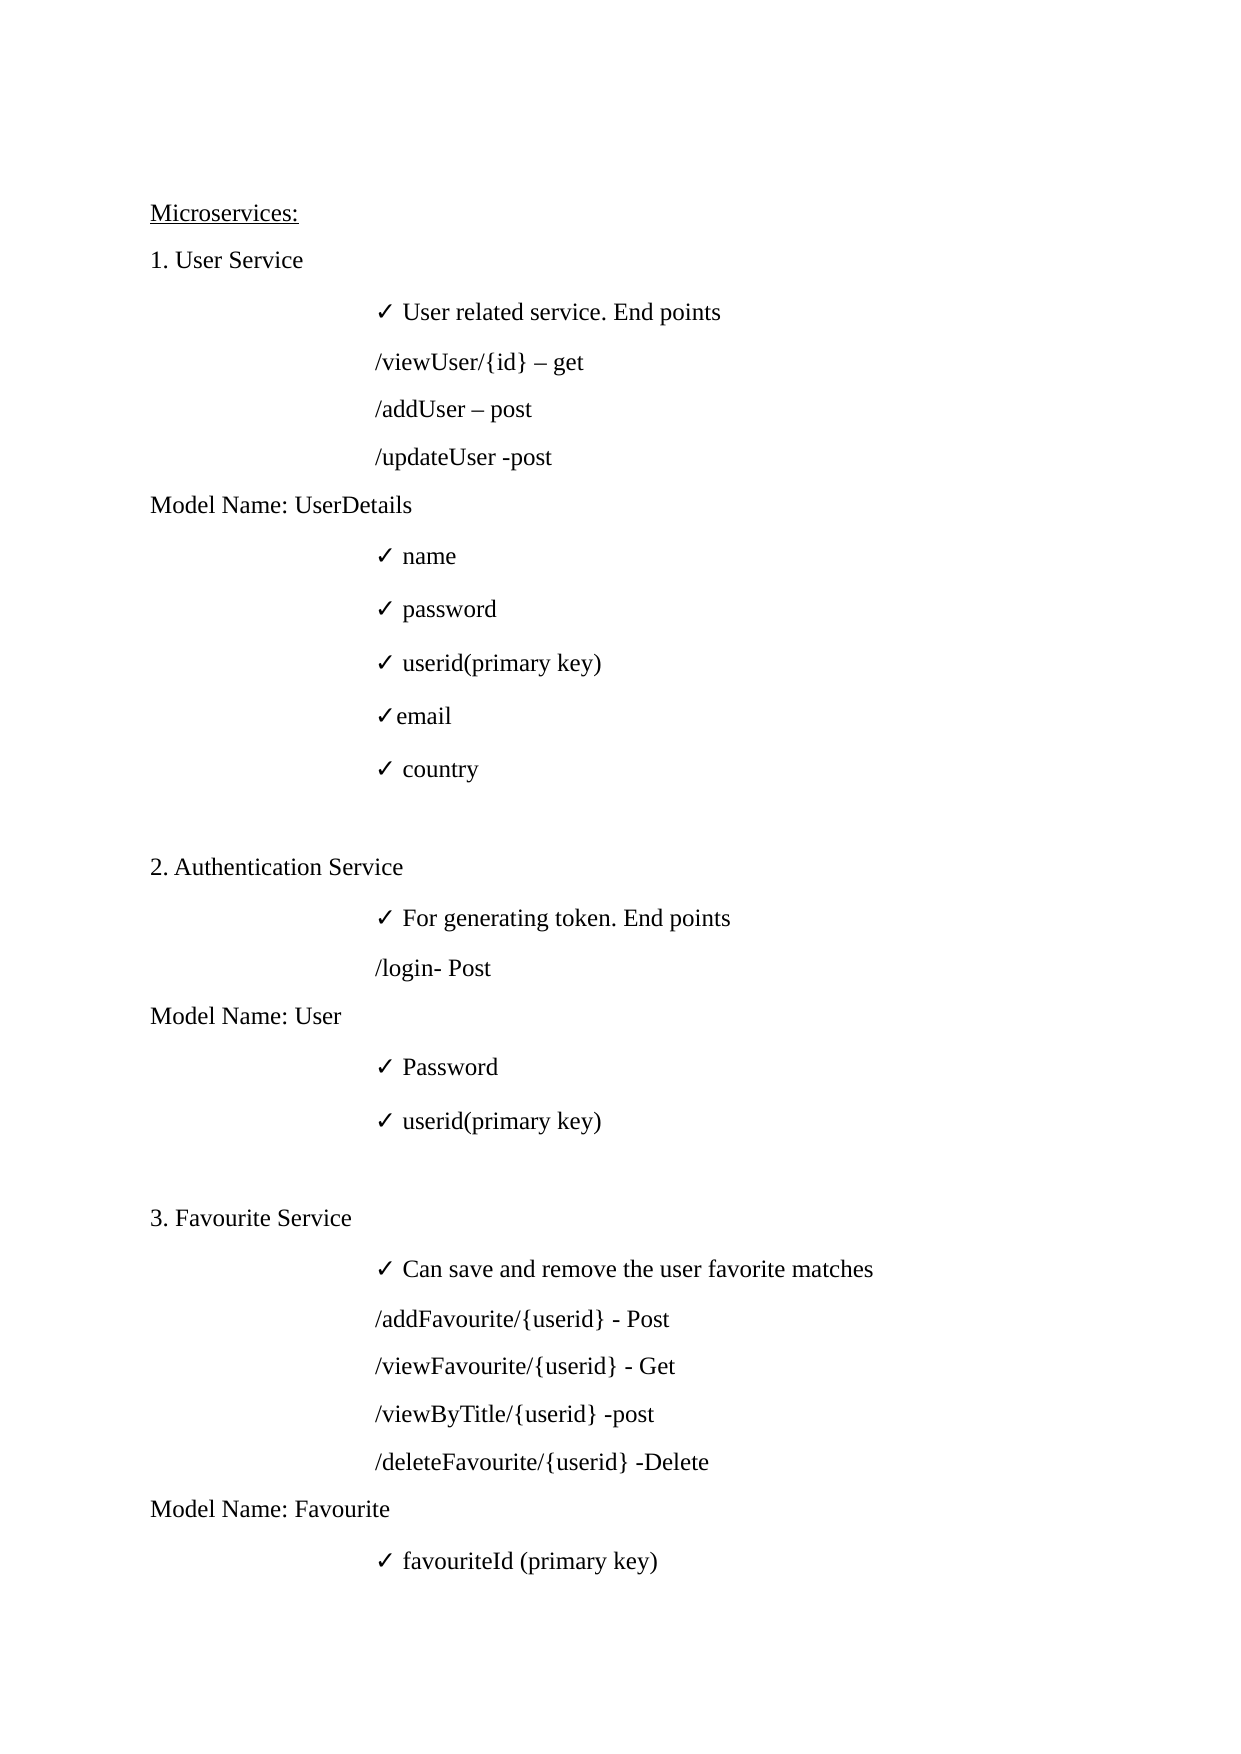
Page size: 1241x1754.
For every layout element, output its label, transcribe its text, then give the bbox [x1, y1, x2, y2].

text /viewByTitle/{userid} -post [375, 1399, 1090, 1428]
text /deleteFavourite/{userid} -Delete [375, 1447, 1090, 1476]
text Model Name: User [150, 1001, 1090, 1030]
text /addFavourite/{userid} - Post [375, 1304, 1090, 1332]
text ✓ Password [375, 1049, 1090, 1083]
text ✓ password [375, 591, 1090, 625]
text 2. Authentication Service [150, 852, 1090, 881]
text ✓ Can save and remove the user favorite matches [375, 1250, 1090, 1284]
text ✓email [375, 698, 1090, 732]
text ✓ userid(primary key) [375, 644, 1090, 678]
text /viewFavourite/{userid} - Get [375, 1351, 1090, 1380]
text ✓ userid(primary key) [375, 1102, 1090, 1136]
text ✓ favouriteId (primary key) [375, 1542, 1090, 1576]
text ✓ country [375, 751, 1090, 785]
text /updateUser -post [375, 442, 1090, 471]
text ✓ User related service. End points [375, 293, 1090, 327]
text /login- Post [375, 953, 1090, 982]
text Model Name: UserDetails [150, 490, 1090, 518]
text 3. Favourite Service [150, 1203, 1090, 1231]
text /addUser – post [375, 394, 1090, 423]
text Model Name: Favourite [150, 1494, 1090, 1523]
text Microservices: [150, 198, 1090, 226]
text 1. User Service [150, 245, 1090, 274]
text ✓ For generating token. End points [375, 900, 1090, 934]
text ✓ name [375, 537, 1090, 571]
text /viewUser/{id} – get [375, 347, 1090, 375]
